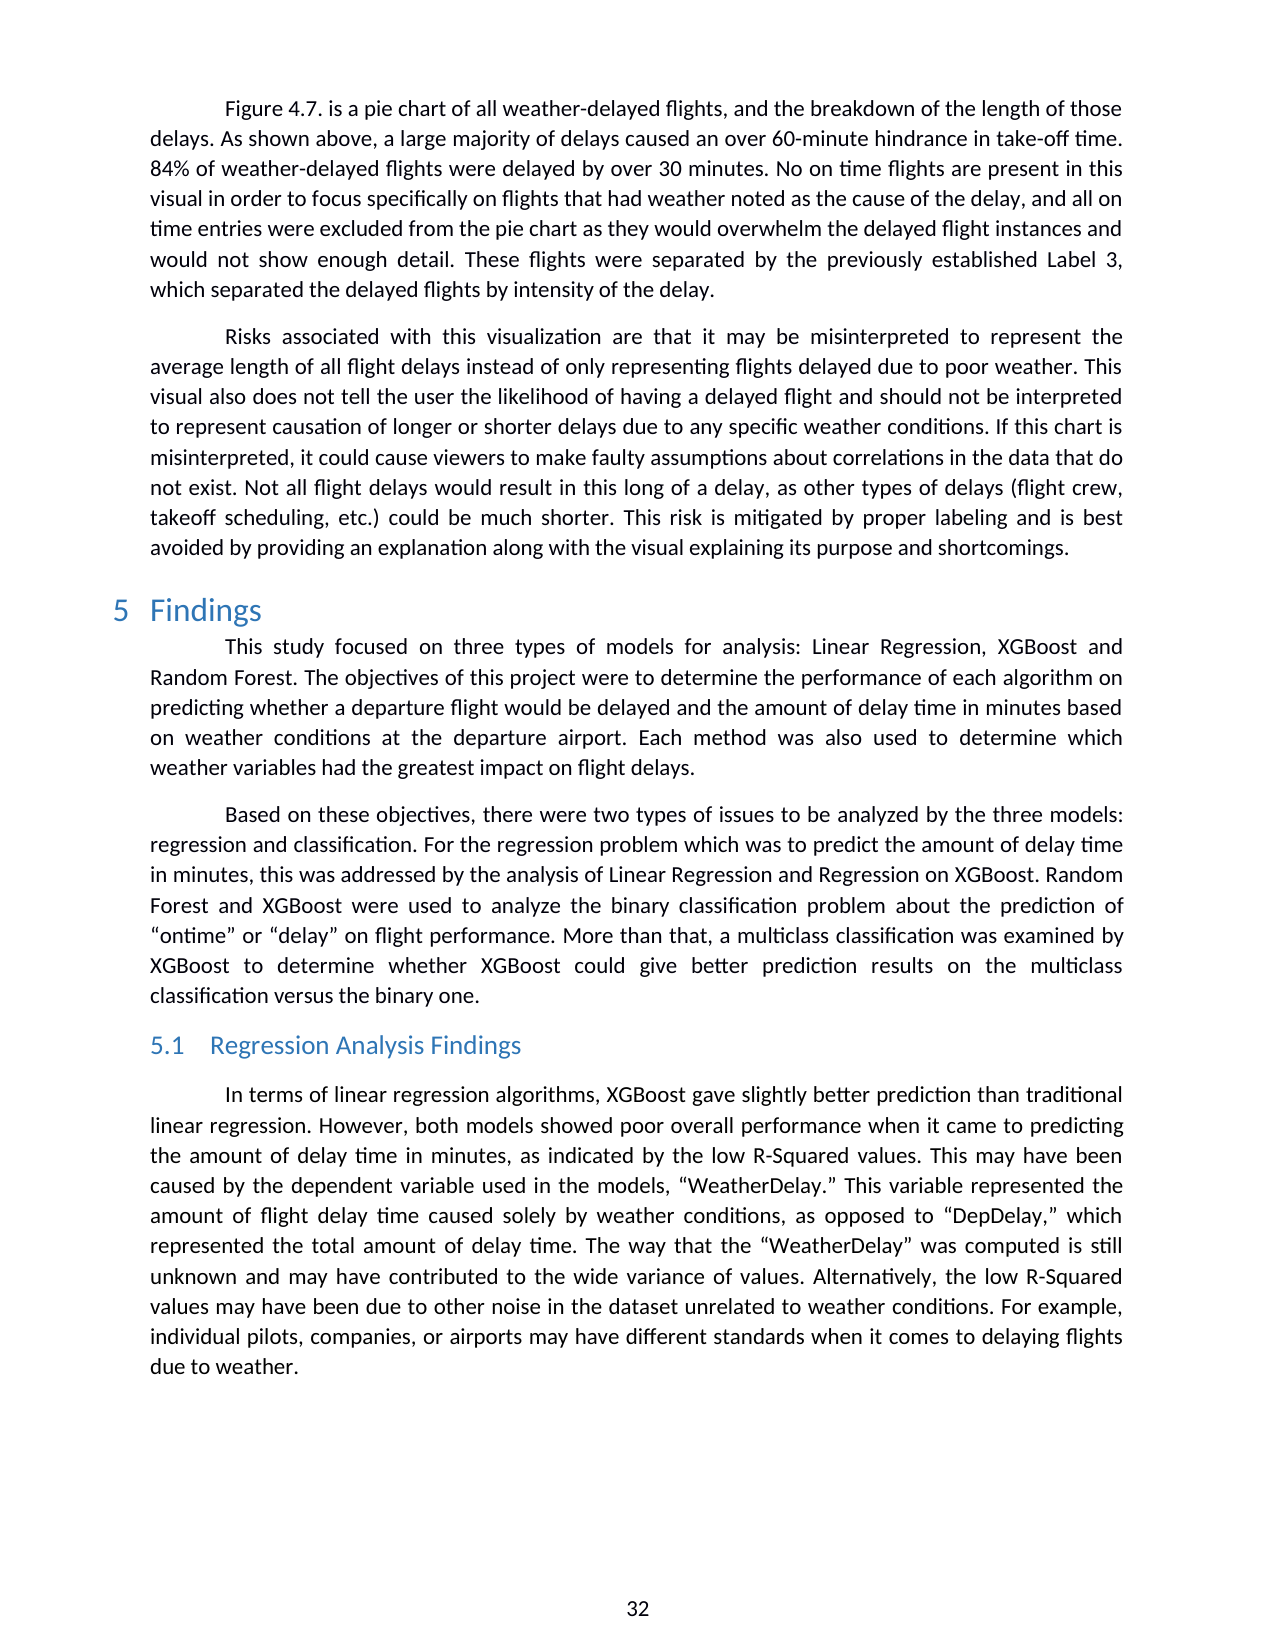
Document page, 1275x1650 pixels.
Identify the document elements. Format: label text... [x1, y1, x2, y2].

text Risks associated with this visualization are that it may be misinterpreted to represent the average length of all flight delays instead of only representing flights delayed due to poor weather. This visual also does not tell the user the likelihood of having a delayed flight and should not be interpreted to represent causation of longer or shorter delays due to any specific weather conditions. If this chart is misinterpreted, it could cause viewers to make faulty assumptions about correlations in the data that do not exist. Not all flight delays would result in this long of a delay, as other types of delays (flight crew, takeoff scheduling, etc.) could be much shorter. This risk is mitigated by proper labeling and is best avoided by providing an explanation along with the visual explaining its purpose and shortcomings. [150, 322, 1125, 561]
text In terms of linear regression algorithms, XGBoost gave slightly better prediction than traditional linear regression. However, both models showed poor overall performance when it came to predicting the amount of delay time in minutes, as indicated by the low R-Squared values. This may have been caused by the dependent variable used in the models, “WeatherDelay.” This variable represented the amount of flight delay time caused solely by weather conditions, as opposed to “DepDelay,” which represented the total amount of delay time. The way that the “WeatherDelay” was computed is still unknown and may have contributed to the wide variance of values. Alternatively, the low R-Squared values may have been due to other noise in the dataset unrelated to weather conditions. For example, individual pilots, companies, or airports may have different standards when it comes to delaying flights due to weather. [150, 1081, 1125, 1381]
subtitle Findings [112, 588, 1125, 629]
text This study focused on three types of models for analysis: Linear Regression, XGBoost and Random Forest. The objectives of this project were to determine the performance of each algorithm on predicting whether a departure flight would be delayed and the amount of delay time in minutes based on weather conditions at the departure airport. Each method was also used to determine which weather variables had the greatest impact on flight delays. [150, 632, 1125, 781]
text Based on these objectives, there were two types of issues to be analyzed by the three models: regression and classification. For the regression problem which was to predict the amount of delay time in minutes, this was addressed by the analysis of Linear Regression and Regression on XGBoost. Random Forest and XGBoost were used to analyze the binary classification problem about the prediction of “ontime” or “delay” on flight performance. More than that, a multiclass classification was examined by XGBoost to determine whether XGBoost could give better prediction results on the multiclass classification versus the binary one. [150, 800, 1125, 1009]
text Figure 4.7. is a pie chart of all weather-delayed flights, and the breakdown of the length of those delays. As shown above, a large majority of delays caused an over 60-minute hindrance in take-off time. 84% of weather-delayed flights were delayed by over 30 minutes. No on time flights are present in this visual in order to focus specifically on flights that had weather noted as the cause of the delay, and all on time entries were excluded from the pie chart as they would overwhelm the delayed flight instances and would not show enough detail. These flights were separated by the previously established Label 3, which separated the delayed flights by intensity of the delay. [150, 94, 1125, 303]
subtitle Regression Analysis Findings [150, 1028, 1125, 1061]
